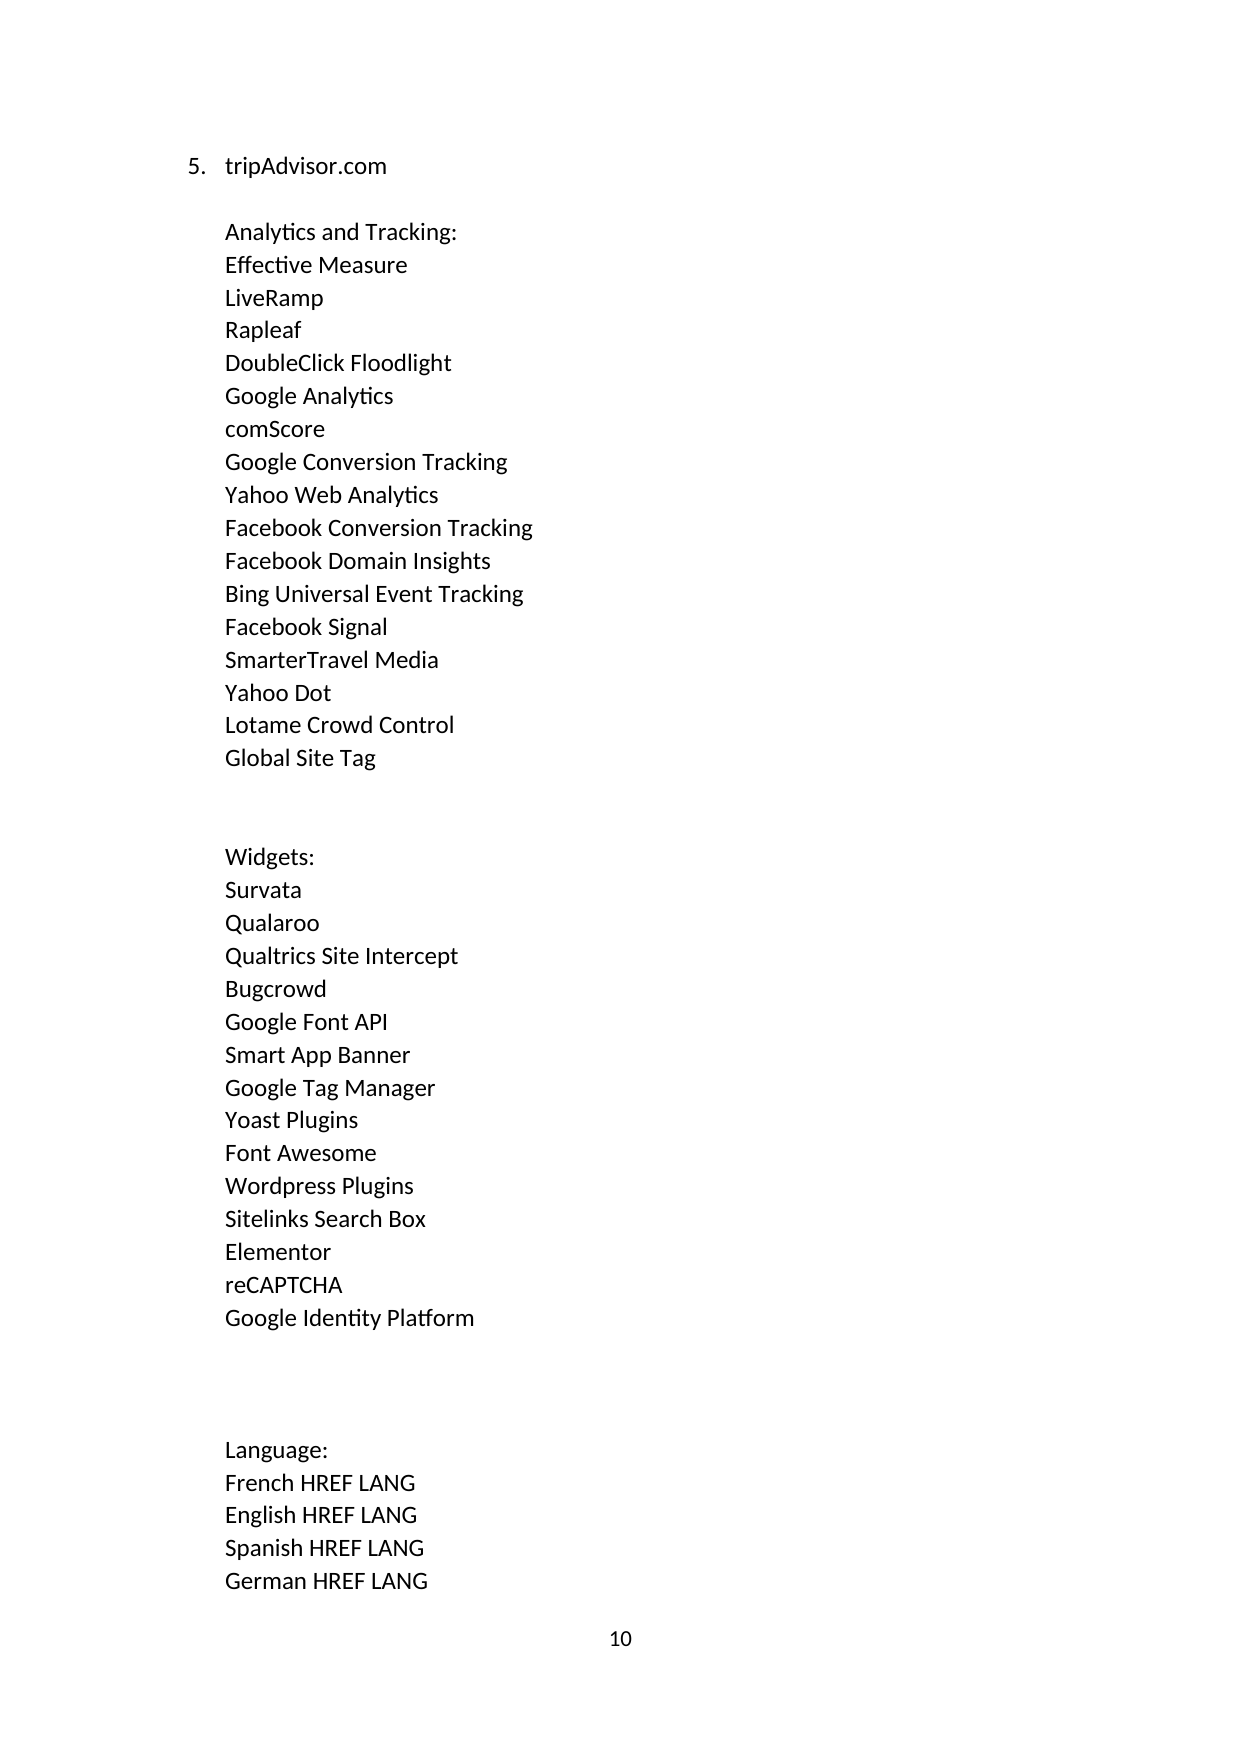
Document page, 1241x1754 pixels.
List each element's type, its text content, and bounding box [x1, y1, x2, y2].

list Wordpress Plugins [225, 1170, 1090, 1201]
list Bing Universal Event Tracking [225, 578, 1090, 608]
list Rapleaf [225, 314, 1090, 345]
list Facebook Conversion Tracking [225, 512, 1090, 543]
list Font Awesome [225, 1137, 1090, 1168]
list Yoast Plugins [225, 1104, 1090, 1135]
list Facebook Domain Insights [225, 545, 1090, 576]
list LiveRamp [225, 282, 1090, 312]
list reCAPTCHA [225, 1269, 1090, 1300]
list Global Site Tag [225, 742, 1090, 773]
list Google Analytics [225, 380, 1090, 411]
list Google Identity Platform [225, 1302, 1090, 1333]
list Smart App Banner [225, 1039, 1090, 1069]
list Effective Measure [225, 249, 1090, 279]
list Lotame Crowd Control [225, 709, 1090, 740]
list Analytics and Tracking: [225, 216, 1090, 246]
list Qualtrics Site Intercept [225, 940, 1090, 971]
list German HREF LANG [225, 1565, 1090, 1596]
list Google Conversion Tracking [225, 446, 1090, 477]
list Elementor [225, 1236, 1090, 1267]
list Sitelinks Search Box [225, 1203, 1090, 1234]
list Yahoo Web Analytics [225, 479, 1090, 510]
list Facebook Signal [225, 611, 1090, 641]
list Widgets: [225, 841, 1090, 872]
list Spanish HREF LANG [225, 1532, 1090, 1563]
list English HREF LANG [225, 1499, 1090, 1530]
list DoubleClick Floodlight [225, 347, 1090, 378]
list comScore [225, 413, 1090, 444]
list Qualaroo [225, 907, 1090, 938]
list Language: [225, 1434, 1090, 1464]
list Yahoo Dot [225, 677, 1090, 707]
list Survata [225, 874, 1090, 905]
list French HREF LANG [225, 1467, 1090, 1497]
list tripAdvisor.com [187, 150, 1090, 181]
list Google Font API [225, 1006, 1090, 1036]
list Google Tag Manager [225, 1072, 1090, 1102]
list SmarterTravel Media [225, 644, 1090, 674]
list Bugcrowd [225, 973, 1090, 1003]
